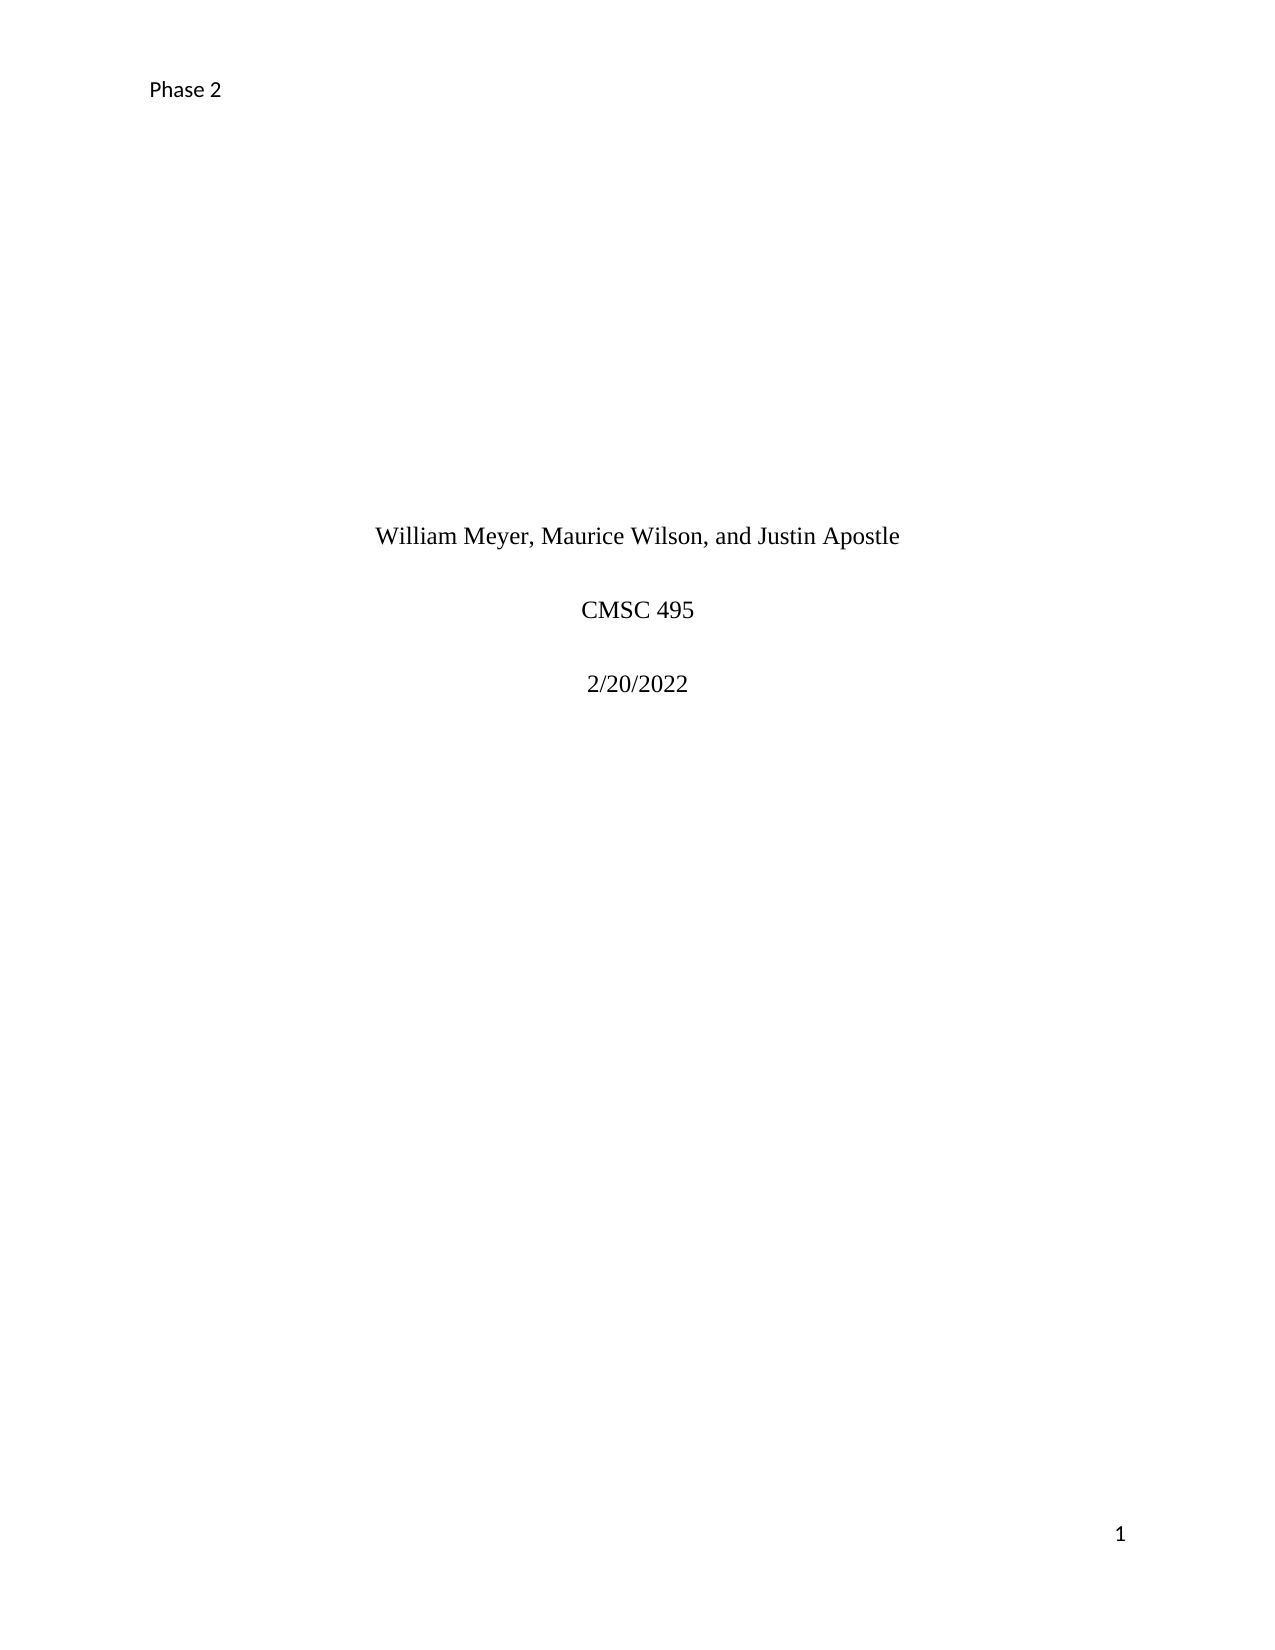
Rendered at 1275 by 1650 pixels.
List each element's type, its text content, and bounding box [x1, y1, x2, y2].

text William Meyer, Maurice Wilson, and Justin Apostle [150, 521, 1125, 549]
text CMSC 495 [150, 595, 1125, 624]
text 2/20/2022 [150, 669, 1125, 698]
